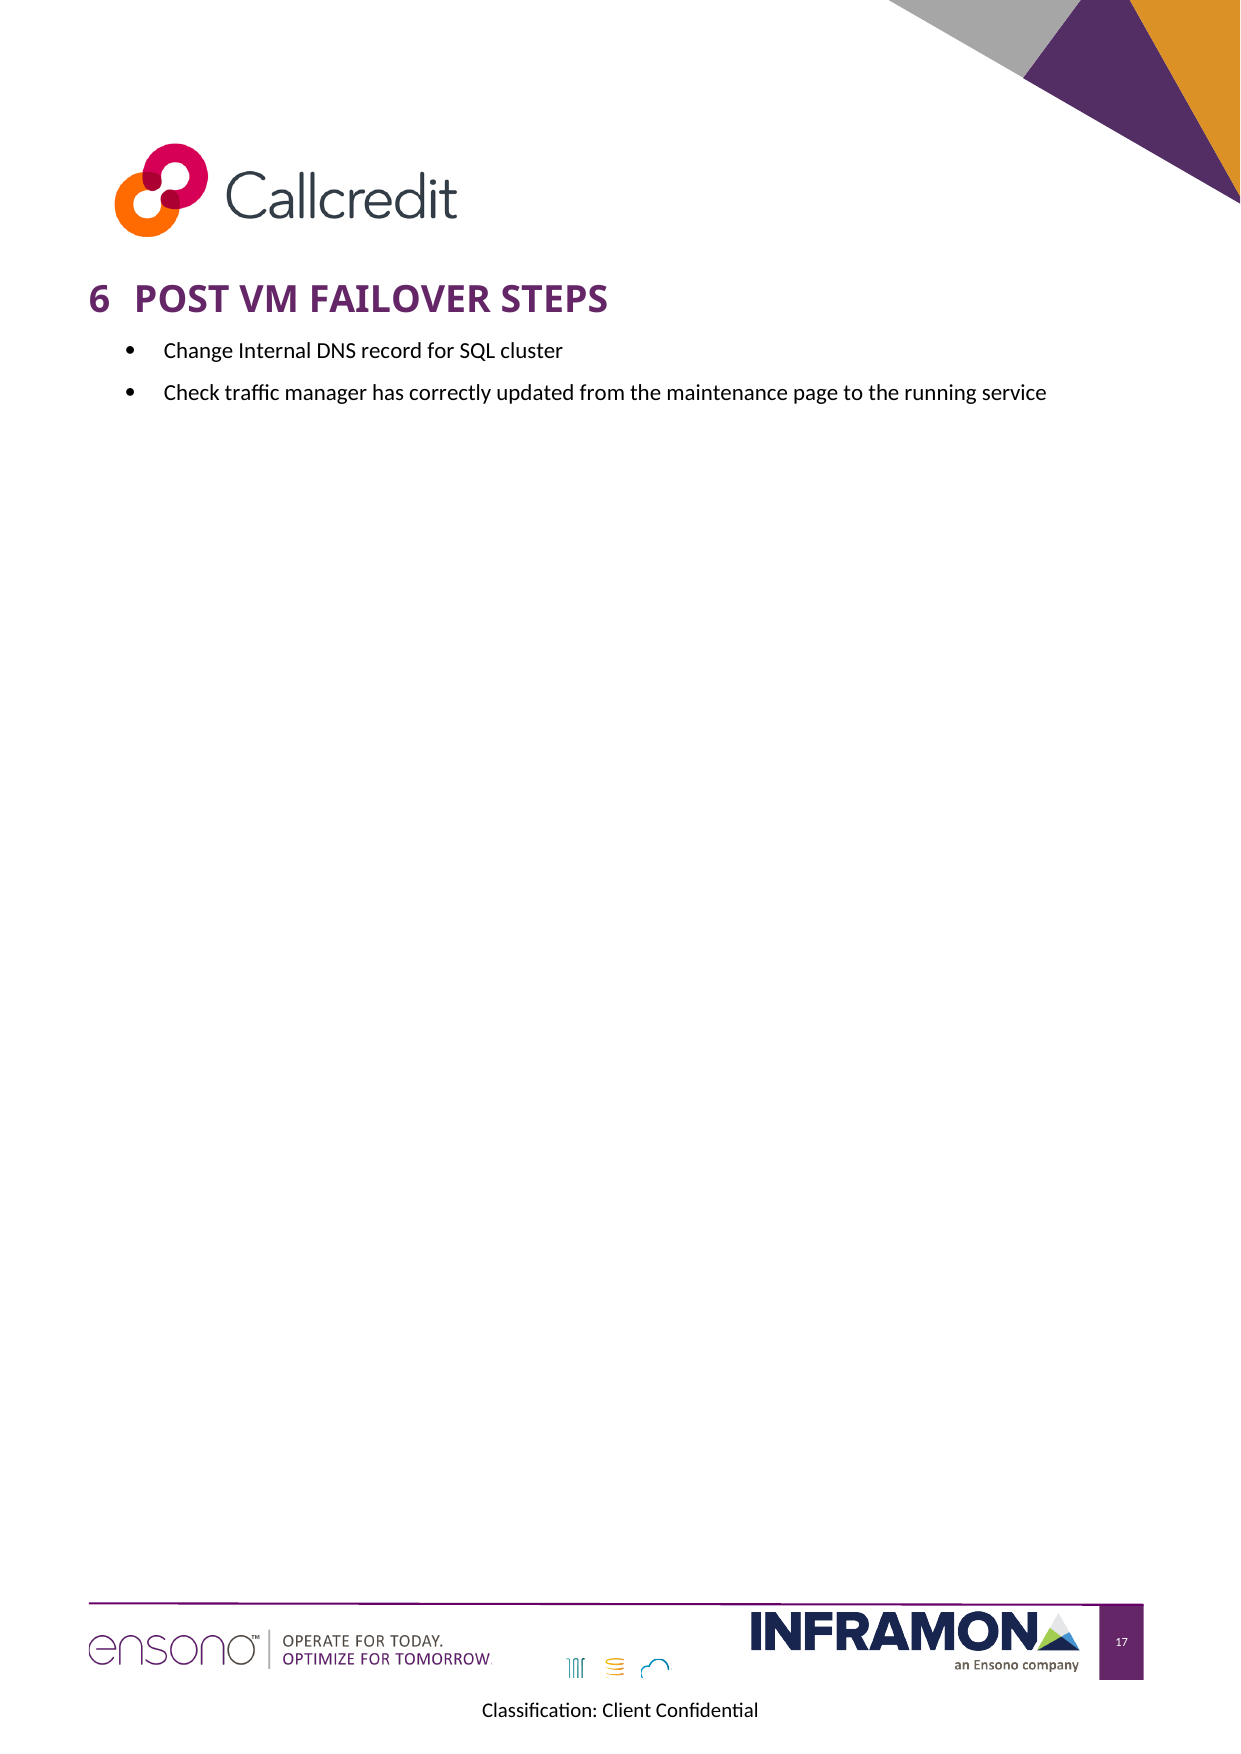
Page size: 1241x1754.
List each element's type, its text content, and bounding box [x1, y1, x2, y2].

picture [88, 101, 502, 273]
picture [751, 1611, 1080, 1672]
list Change Internal DNS record for SQL cluster [126, 336, 1152, 364]
subtitle Post VM failover steps [89, 207, 1152, 323]
picture [565, 1658, 585, 1678]
list Check traffic manager has correctly updated from the maintenance page to the running service [126, 378, 1152, 406]
picture [605, 1658, 624, 1678]
picture [640, 1658, 653, 1668]
picture [640, 1658, 672, 1678]
